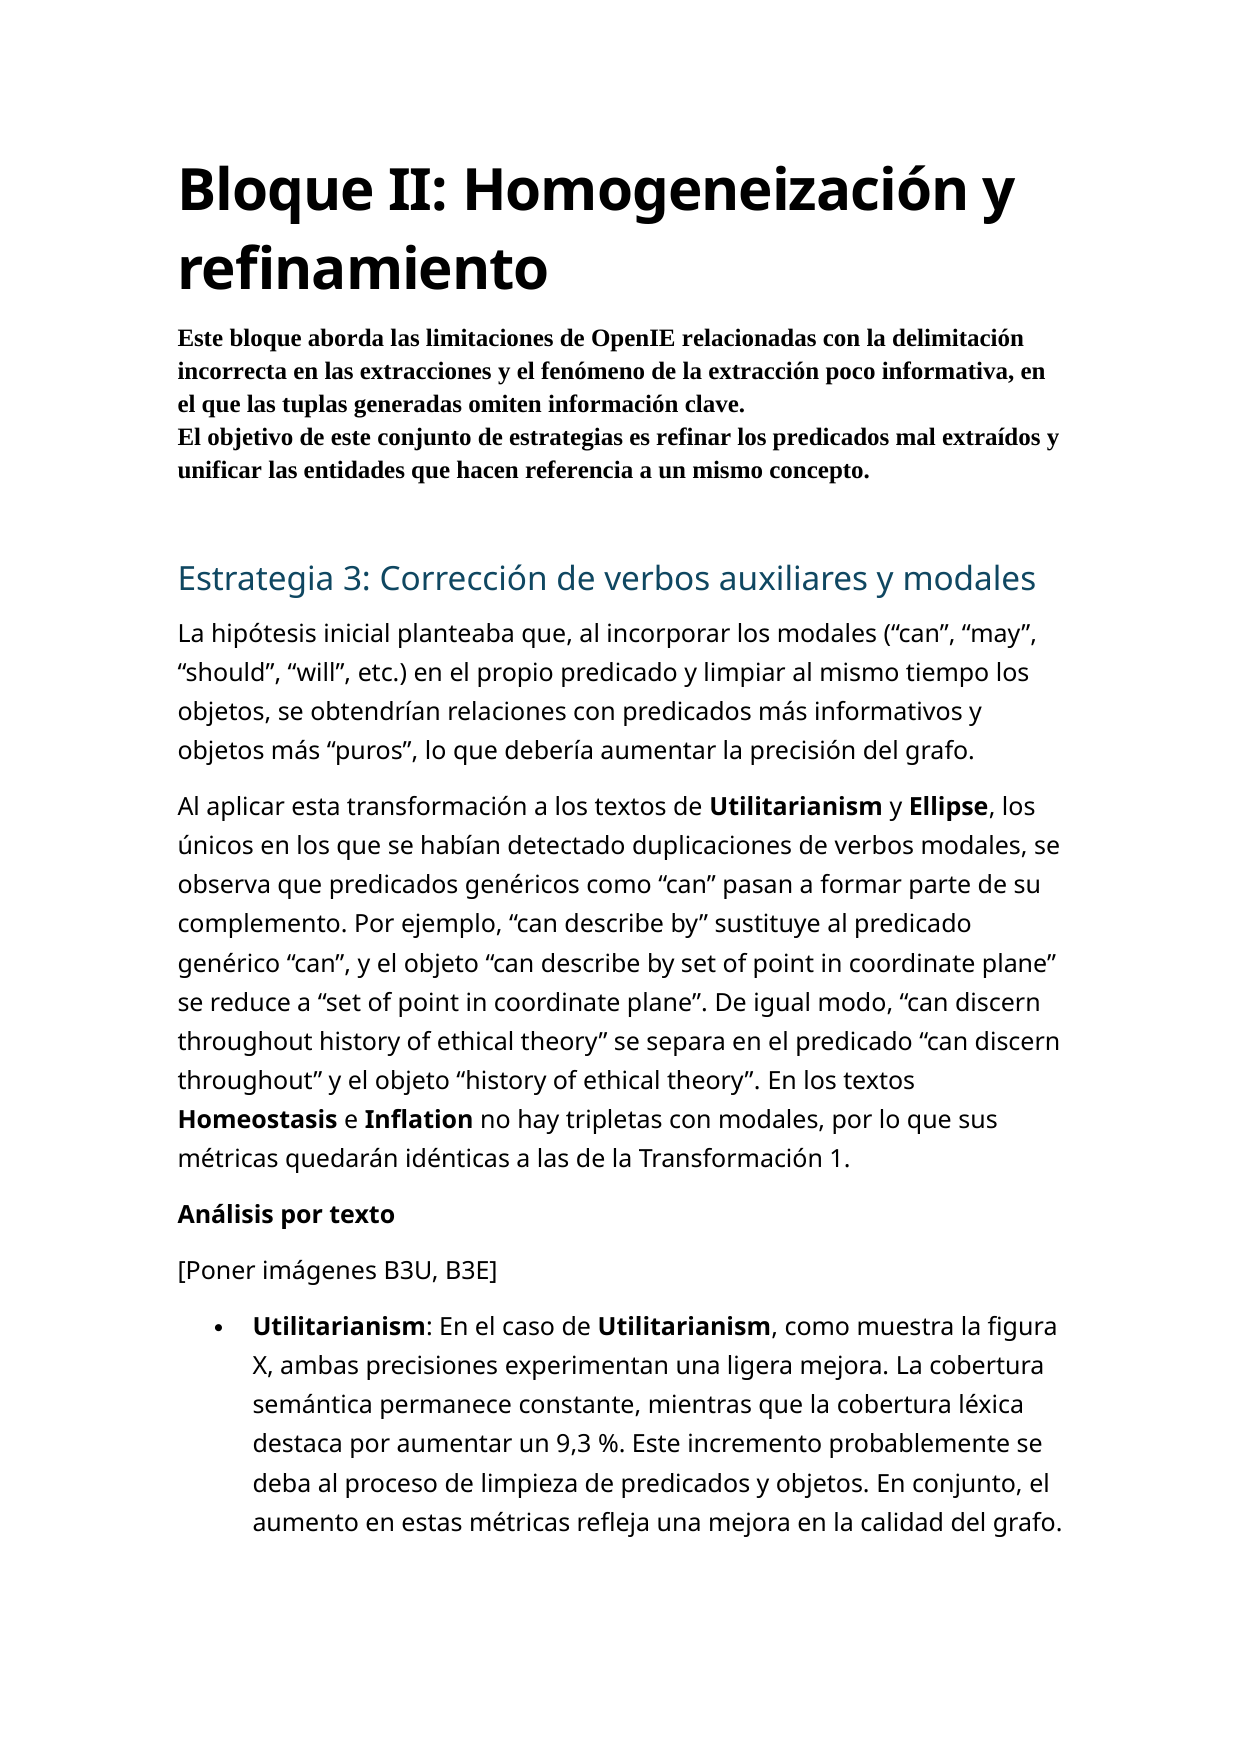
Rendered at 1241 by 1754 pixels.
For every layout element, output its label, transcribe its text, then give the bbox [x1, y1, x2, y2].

title Bloque II: Homogeneización y refinamiento [177, 148, 1063, 307]
text Al aplicar esta transformación a los textos de Utilitarianism y Ellipse, los únicos en los que se habían detectado duplicaciones de verbos modales, se observa que predicados genéricos como “can” pasan a formar parte de su complemento. Por ejemplo, “can describe by” sustituye al predicado genérico “can”, y el objeto “can describe by set of point in coordinate plane” se reduce a “set of point in coordinate plane”. De igual modo, “can discern throughout history of ethical theory” se separa en el predicado “can discern throughout” y el objeto “history of ethical theory”. En los textos Homeostasis e Inflation no hay tripletas con modales, por lo que sus métricas quedarán idénticas a las de la Transformación 1. [177, 788, 1063, 1175]
text Análisis por texto [177, 1197, 1063, 1231]
text [Poner imágenes B3U, B3E] [177, 1253, 1063, 1287]
subtitle Estrategia 3: Corrección de verbos auxiliares y modales [177, 555, 1063, 600]
list Utilitarianism: En el caso de Utilitarianism, como muestra la figura X, ambas precisiones experimentan una ligera mejora. La cobertura semántica permanece constante, mientras que la cobertura léxica destaca por aumentar un 9,3 %. Este incremento probablemente se deba al proceso de limpieza de predicados y objetos. En conjunto, el aumento en estas métricas refleja una mejora en la calidad del grafo. [215, 1308, 1063, 1538]
text La hipótesis inicial planteaba que, al incorporar los modales (“can”, “may”, “should”, “will”, etc.) en el propio predicado y limpiar al mismo tiempo los objetos, se obtendrían relaciones con predicados más informativos y objetos más “puros”, lo que debería aumentar la precisión del grafo. [177, 615, 1063, 767]
subtitle Este bloque aborda las limitaciones de OpenIE relacionadas con la delimitación incorrecta en las extracciones y el fenómeno de la extracción poco informativa, en el que las tuplas generadas omiten información clave. El objetivo de este conjunto de estrategias es refinar los predicados mal extraídos y unificar las entidades que hacen referencia a un mismo concepto. [177, 323, 1063, 484]
